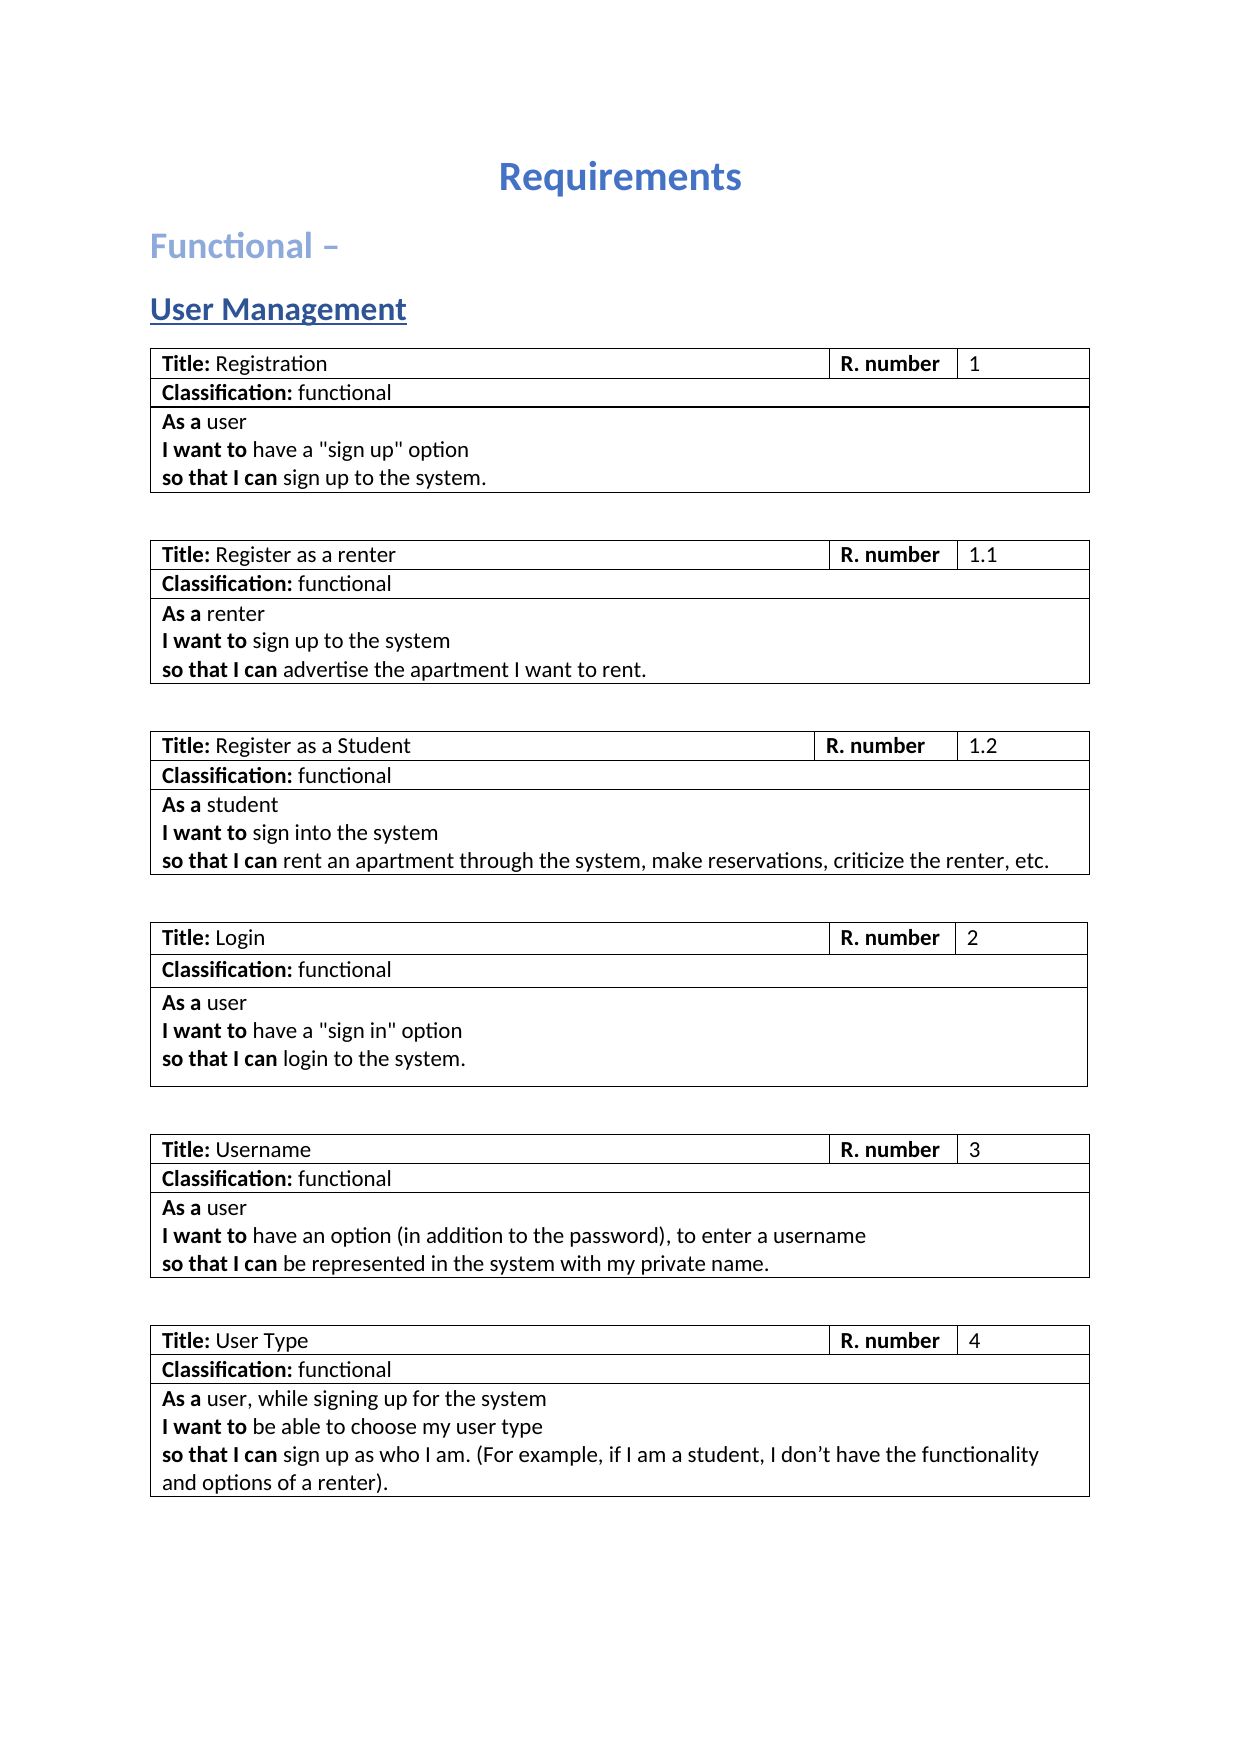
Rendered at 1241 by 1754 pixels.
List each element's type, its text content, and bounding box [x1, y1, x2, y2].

table_header Title: Registration [151, 349, 829, 377]
table_header R. number [830, 1135, 957, 1163]
table_header Title: Register as a renter [151, 541, 829, 568]
table_cell As a user, while signing up for the system I want to be able to choose my user type so that I can sign up as who I am. (For example, if I am a student, I don’t have the functionality and options of a renter). [151, 1384, 1089, 1496]
table_cell As a user I want to have a "sign up" option so that I can sign up to the system. [151, 408, 1089, 492]
table_cell Classification: functional [151, 570, 1089, 598]
table_header Title: Register as a Student [151, 732, 814, 760]
table_cell Classification: functional [151, 1355, 1089, 1383]
text User Management [150, 288, 1090, 328]
table_cell As a user I want to have a "sign in" option so that I can login to the system. [151, 988, 1087, 1086]
table_cell Classification: functional [151, 955, 1087, 987]
table_cell As a user I want to have an option (in addition to the password), to enter a username so that I can be represented in the system with my private name. [151, 1193, 1089, 1277]
table_header 1.2 [958, 732, 1089, 760]
table_cell As a renter I want to sign up to the system so that I can advertise the apartment I want to rent. [151, 599, 1089, 683]
text Requirements [150, 150, 1090, 201]
table_header 2 [956, 923, 1087, 954]
table_header 4 [958, 1326, 1089, 1354]
table_header Title: Username [151, 1135, 829, 1163]
table_header 3 [958, 1135, 1089, 1163]
table_header 1.1 [958, 541, 1089, 568]
table_cell Classification: functional [151, 1164, 1089, 1192]
table_header Title: User Type [151, 1326, 829, 1354]
table_header R. number [830, 541, 957, 568]
table_cell As a student I want to sign into the system so that I can rent an apartment through the system, make reservations, criticize the renter, etc. [151, 790, 1089, 874]
table_header Title: Login [151, 923, 829, 954]
table_cell Classification: functional [151, 761, 1089, 789]
text Functional – [150, 222, 1090, 267]
table_cell Classification: functional [151, 379, 1089, 406]
table_header R. number [830, 1326, 957, 1354]
table_header R. number [830, 349, 957, 377]
table_header 1 [958, 349, 1089, 377]
table_header R. number [815, 732, 957, 760]
table_header R. number [830, 923, 955, 954]
